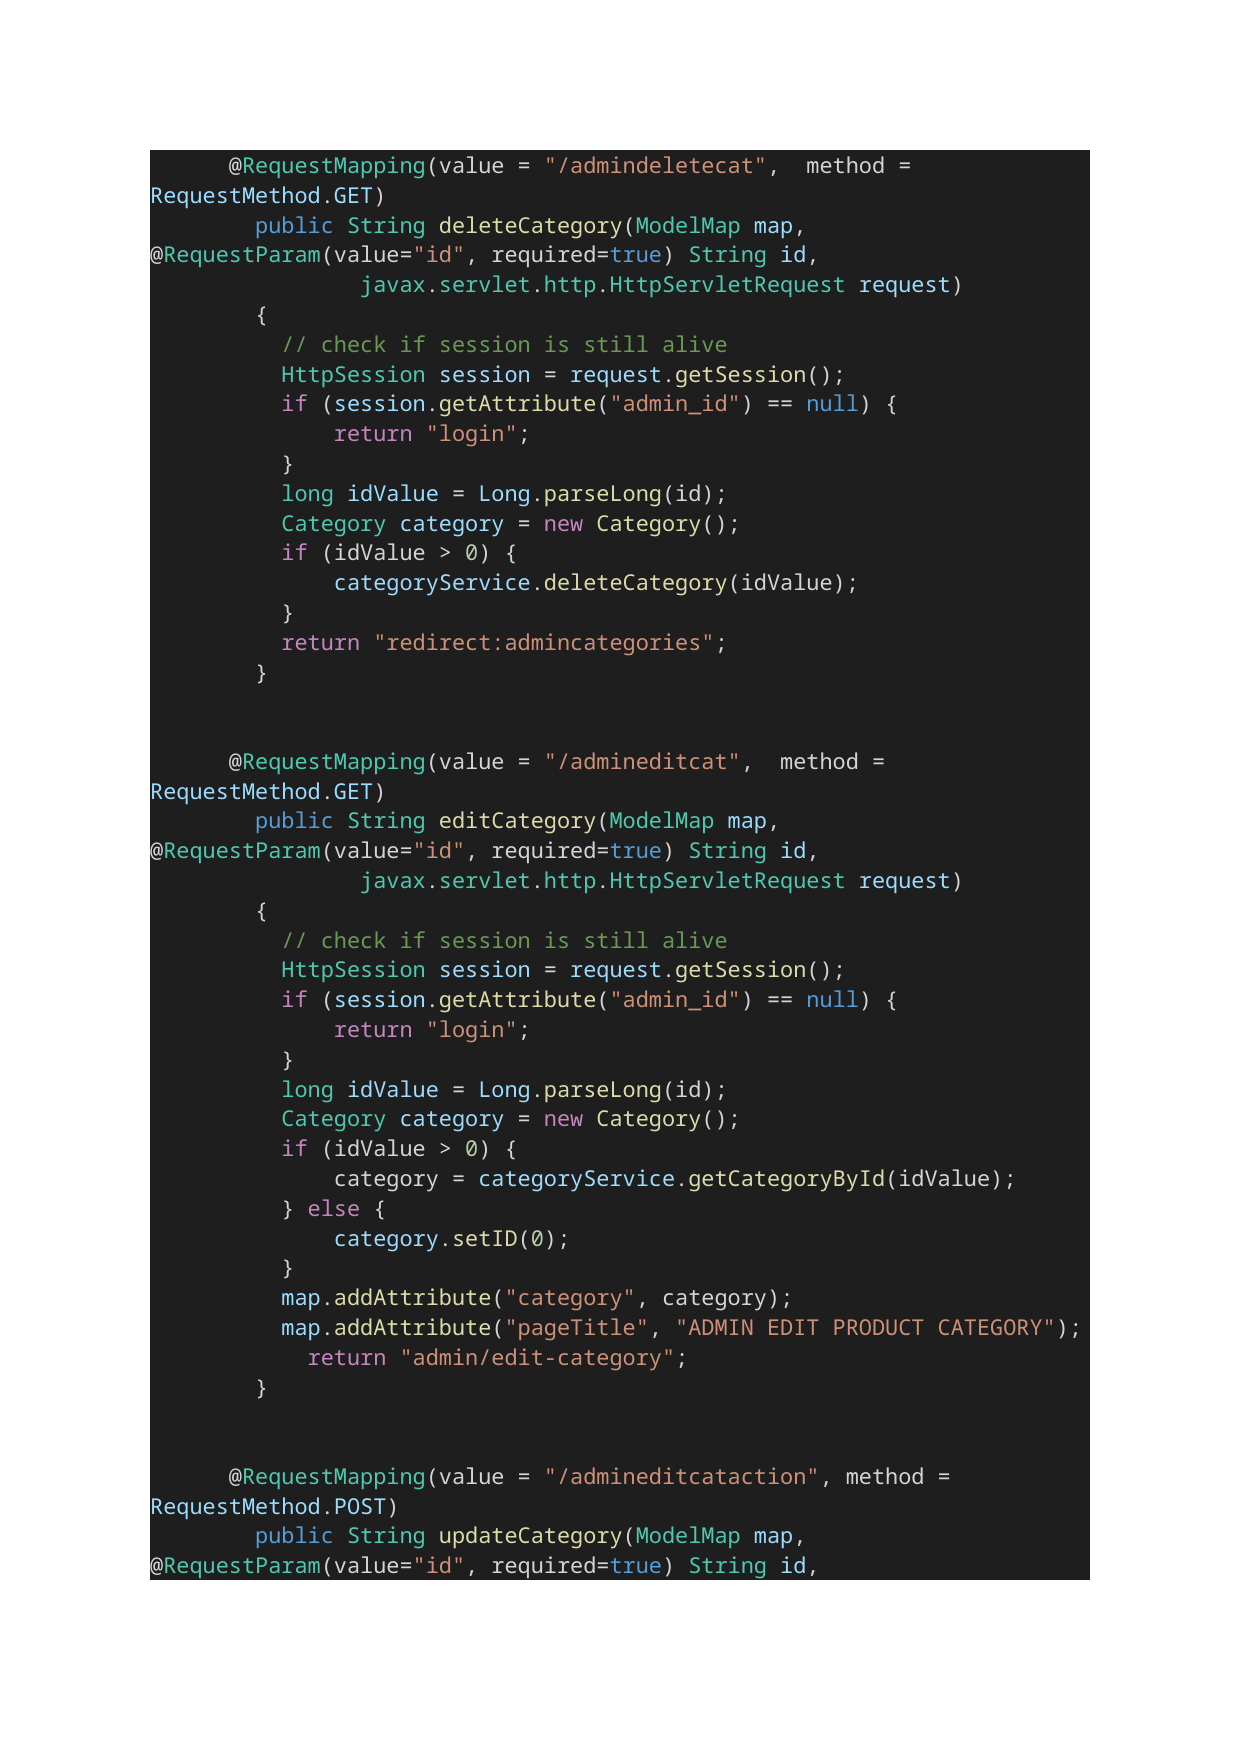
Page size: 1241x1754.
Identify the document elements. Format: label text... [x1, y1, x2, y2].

text { [150, 299, 1090, 329]
text } [150, 597, 1090, 627]
text } [150, 1252, 1090, 1282]
text Category category = new Category(); [150, 507, 1090, 537]
text // check if session is still alive [150, 329, 1090, 358]
text @RequestMapping(value = "/admineditcataction", method = RequestMethod.POST) [150, 1461, 1090, 1520]
text } [150, 1044, 1090, 1073]
text } [150, 656, 1090, 686]
text return "login"; [150, 1014, 1090, 1044]
text map.addAttribute("category", category); [150, 1282, 1090, 1312]
text HttpSession session = request.getSession(); [150, 954, 1090, 984]
text } [150, 448, 1090, 478]
text } [150, 1371, 1090, 1401]
text public String deleteCategory(ModelMap map, @RequestParam(value="id", required=true) String id, [150, 209, 1090, 269]
text return "admin/edit-category"; [150, 1342, 1090, 1371]
text if (idValue > 0) { [150, 537, 1090, 567]
text if (session.getAttribute("admin_id") == null) { [150, 984, 1090, 1014]
text { [150, 895, 1090, 924]
text if (session.getAttribute("admin_id") == null) { [150, 388, 1090, 418]
text return "login"; [150, 418, 1090, 448]
text long idValue = Long.parseLong(id); [150, 1073, 1090, 1103]
text @RequestMapping(value = "/admineditcat", method = RequestMethod.GET) [150, 746, 1090, 805]
text long idValue = Long.parseLong(id); [150, 478, 1090, 507]
text @RequestMapping(value = "/admindeletecat", method = RequestMethod.GET) [150, 150, 1090, 209]
text HttpSession session = request.getSession(); [150, 358, 1090, 388]
text if (idValue > 0) { [150, 1133, 1090, 1163]
text javax.servlet.http.HttpServletRequest request) [150, 865, 1090, 895]
text // check if session is still alive [150, 924, 1090, 954]
text Category category = new Category(); [150, 1103, 1090, 1133]
text category = categoryService.getCategoryById(idValue); [150, 1163, 1090, 1193]
text } else { [150, 1193, 1090, 1222]
text category.setID(0); [150, 1222, 1090, 1252]
text return "redirect:admincategories"; [150, 627, 1090, 656]
text public String updateCategory(ModelMap map, @RequestParam(value="id", required=true) String id, [150, 1520, 1090, 1580]
text categoryService.deleteCategory(idValue); [150, 567, 1090, 597]
text public String editCategory(ModelMap map, @RequestParam(value="id", required=true) String id, [150, 805, 1090, 865]
text javax.servlet.http.HttpServletRequest request) [150, 269, 1090, 299]
text map.addAttribute("pageTitle", "ADMIN EDIT PRODUCT CATEGORY"); [150, 1312, 1090, 1342]
